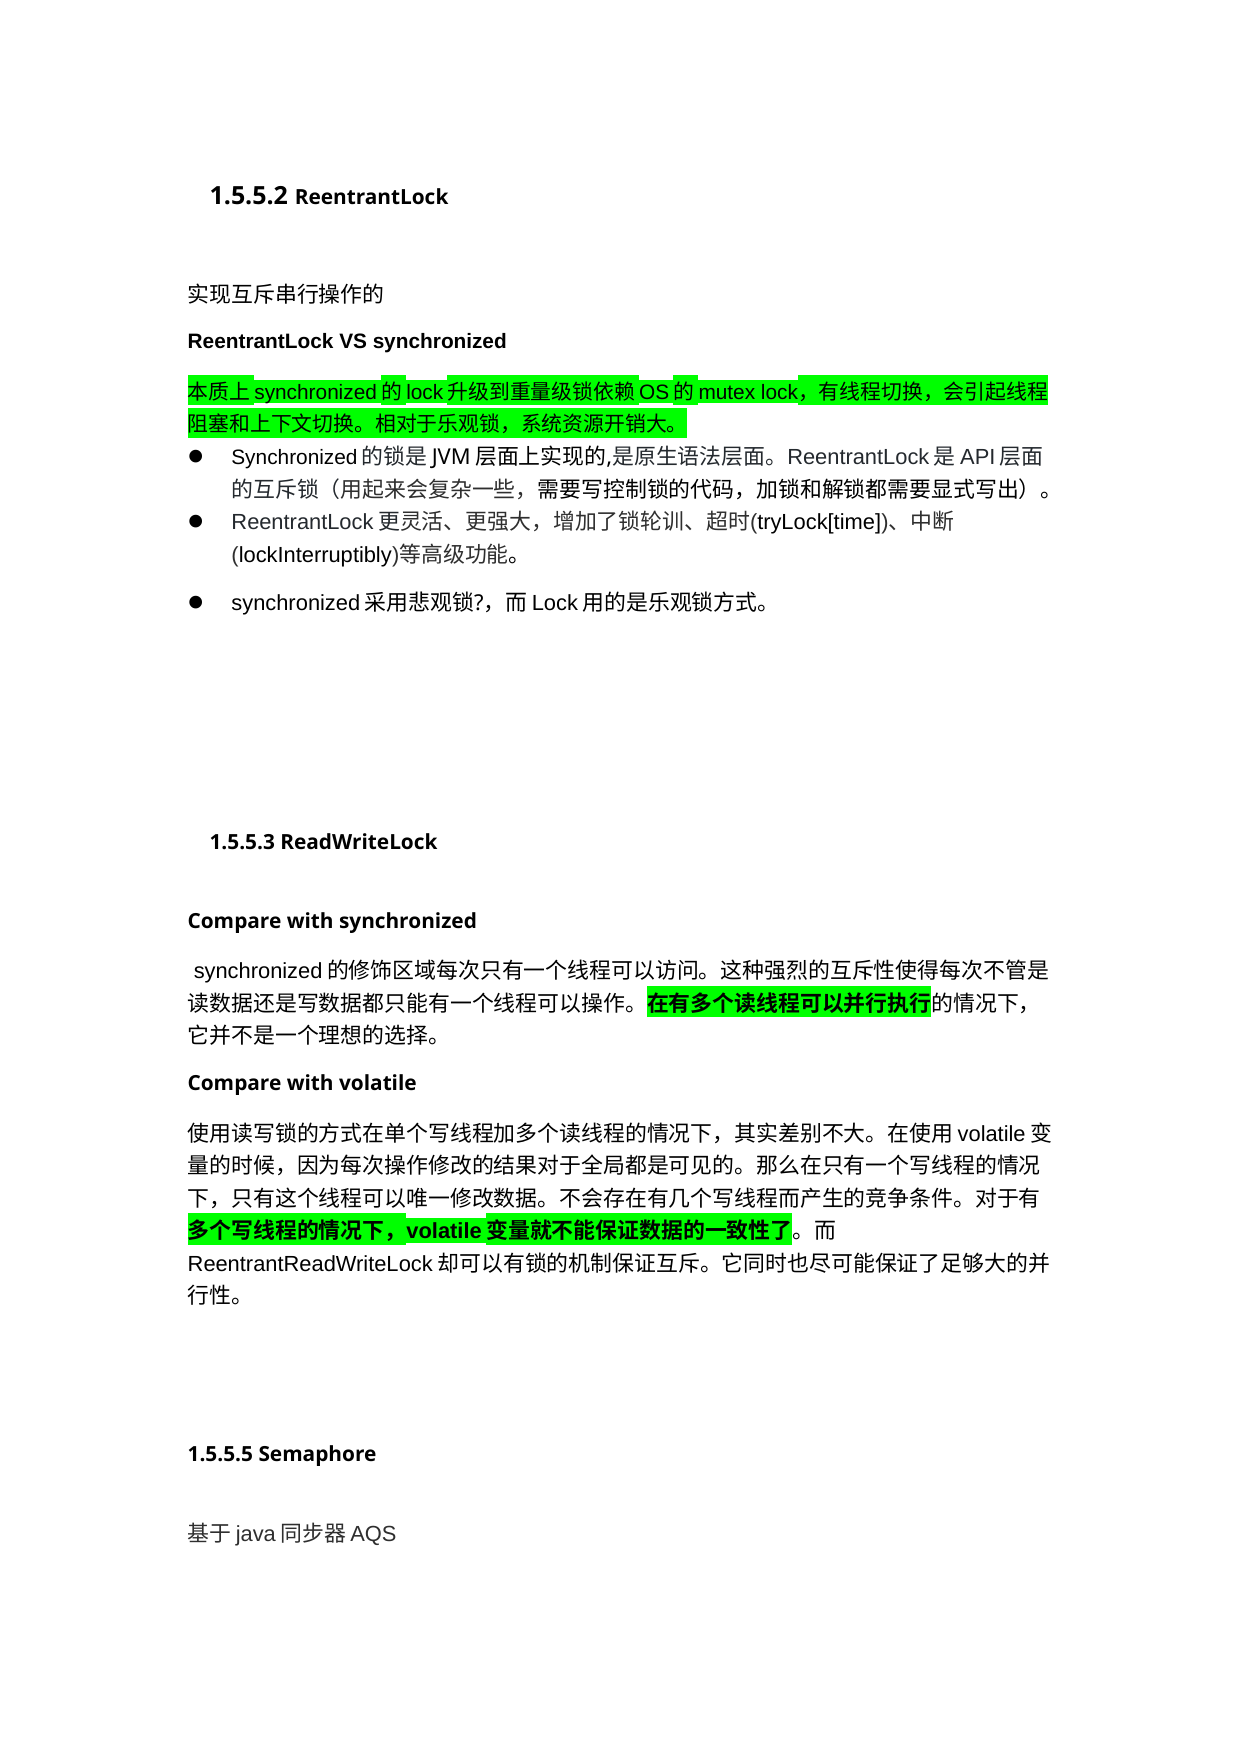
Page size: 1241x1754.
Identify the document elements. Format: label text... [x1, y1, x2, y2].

text 本质上synchronized的lock升级到重量级锁依赖OS的mutex lock，有线程切换，会引起线程阻塞和上下文切换。相对于乐观锁，系统资源开销大。 [187, 374, 1053, 439]
text Compare with synchronized [187, 904, 1053, 936]
subtitle 1.5.5.3 ReadWriteLock [209, 825, 1031, 858]
text Compare with volatile [187, 1066, 1053, 1099]
text synchronized的修饰区域每次只有一个线程可以访问。这种强烈的互斥性使得每次不管是读数据还是写数据都只能有一个线程可以操作。在有多个读线程可以并行执行的情况下，它并不是一个理想的选择。 [187, 953, 1053, 1050]
text 使用读写锁的方式在单个写线程加多个读线程的情况下，其实差别不大。在使用volatile变量的时候，因为每次操作修改的结果对于全局都是可见的。那么在只有一个写线程的情况下，只有这个线程可以唯一修改数据。不会存在有几个写线程而产生的竞争条件。对于有多个写线程的情况下，volatile变量就不能保证数据的一致性了。而ReentrantReadWriteLock却可以有锁的机制保证互斥。它同时也尽可能保证了足够大的并行性。 [187, 1115, 1053, 1310]
subtitle 1.5.5.2 ReentrantLock [209, 162, 1031, 227]
list synchronized采用悲观锁?，而Lock用的是乐观锁方式。 [187, 585, 1053, 617]
text ReentrantLock VS synchronized [187, 325, 1053, 357]
list ReentrantLock更灵活、更强大，增加了锁轮训、超时(tryLock[time])、中断(lockInterruptibly)等高级功能。 [187, 504, 1053, 569]
text 实现互斥串行操作的 [187, 276, 1053, 309]
list Synchronized的锁是JVM层面上实现的,是原生语法层面。ReentrantLock是API层面的互斥锁（用起来会复杂一些，需要写控制锁的代码，加锁和解锁都需要显式写出）。 [187, 439, 1053, 504]
subtitle 1.5.5.5 Semaphore [187, 1437, 1053, 1469]
text 基于java同步器AQS [187, 1515, 1053, 1548]
